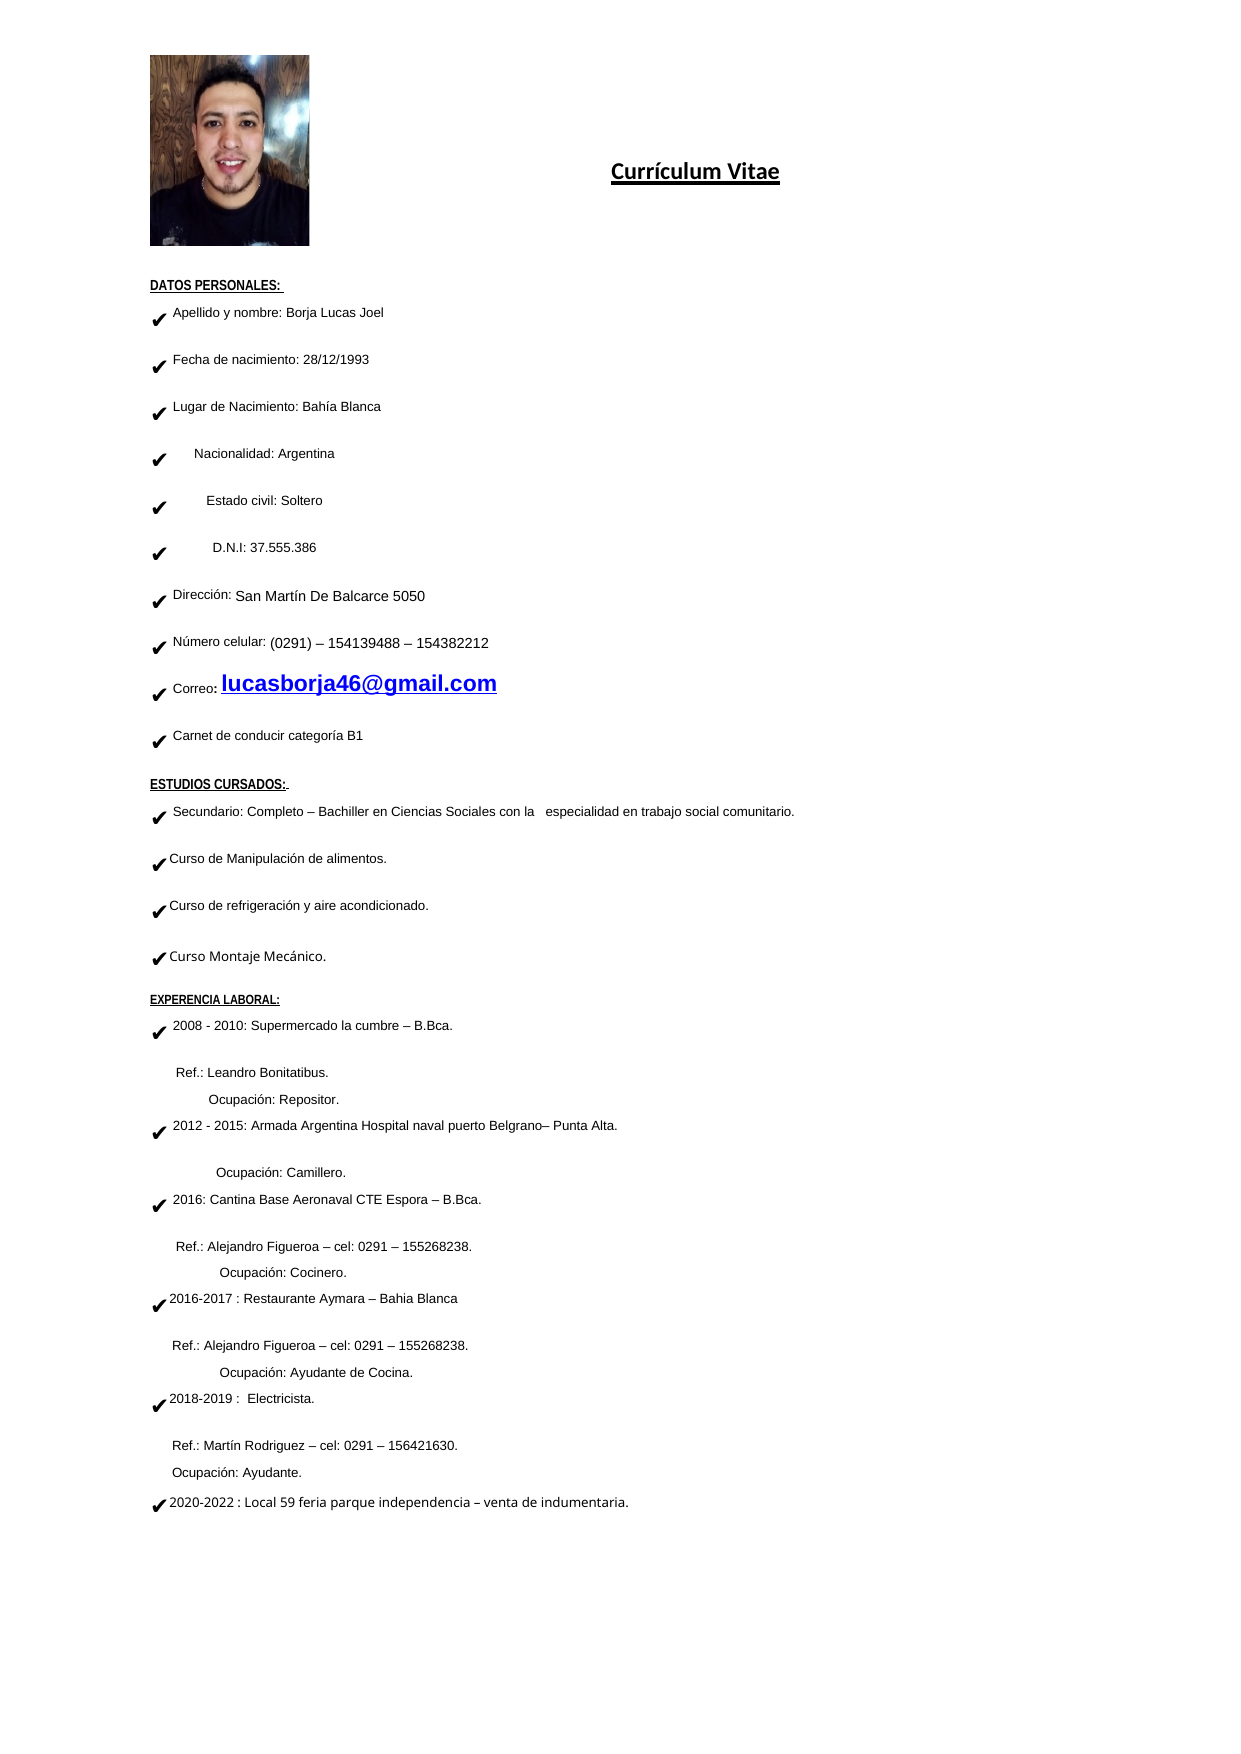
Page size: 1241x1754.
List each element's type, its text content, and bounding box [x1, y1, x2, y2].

list Curso de Manipulación de alimentos. [150, 840, 1069, 887]
text Ref.: Martín Rodriguez – cel: 0291 – 156421630. [150, 1427, 1069, 1454]
list Correo: lucasborja46@gmail.com [150, 670, 1069, 717]
text DATOS PERSONALES: [150, 265, 1069, 294]
list Estado civil: Soltero [150, 482, 1069, 529]
list Curso de refrigeración y aire acondicionado. [150, 887, 1069, 934]
text EXPERENCIA LABORAL: [150, 981, 1069, 1007]
list D.N.I: 37.555.386 [150, 529, 1069, 576]
text Ref.: Alejandro Figueroa – cel: 0291 – 155268238. [150, 1327, 1069, 1354]
text Ocupación: Ayudante de Cocina. [150, 1354, 1069, 1380]
list Número celular: (0291) – 154139488 – 154382212 [150, 623, 1069, 670]
list Nacionalidad: Argentina [150, 435, 1069, 482]
text Ocupación: Cocinero. [150, 1254, 1069, 1280]
text ESTUDIOS CURSADOS: [150, 764, 1069, 793]
text Ocupación: Camillero. [150, 1154, 1069, 1181]
text Ref.: Leandro Bonitatibus. [150, 1054, 1069, 1081]
text Ocupación: Repositor. [150, 1081, 1069, 1107]
list Apellido y nombre: Borja Lucas Joel [150, 294, 1069, 341]
list Secundario: Completo – Bachiller en Ciencias Sociales con la especialidad en trabajo social comunitario. [150, 793, 1069, 840]
subtitle Currículum Vitae [150, 135, 1063, 186]
list 2018-2019 : Electricista. [150, 1380, 1069, 1427]
list 2012 - 2015: Armada Argentina Hospital naval puerto Belgrano– Punta Alta. [150, 1107, 1069, 1154]
text Ref.: Alejandro Figueroa – cel: 0291 – 155268238. [150, 1228, 1069, 1254]
text Ocupación: Ayudante. [150, 1454, 1069, 1480]
list 2016-2017 : Restaurante Aymara – Bahia Blanca [150, 1281, 1069, 1327]
list Carnet de conducir categoría B1 [150, 717, 1069, 764]
list 2008 - 2010: Supermercado la cumbre – B.Bca. [150, 1007, 1069, 1054]
list Dirección: San Martín De Balcarce 5050 [150, 576, 1069, 623]
list Curso Montaje Mecánico. [150, 934, 1069, 981]
picture [150, 55, 310, 135]
picture [150, 186, 310, 246]
list 2016: Cantina Base Aeronaval CTE Espora – B.Bca. [150, 1181, 1069, 1228]
list 2020-2022 : Local 59 feria parque independencia – venta de indumentaria. [150, 1480, 1069, 1527]
list Lugar de Nacimiento: Bahía Blanca [150, 388, 1069, 435]
list Fecha de nacimiento: 28/12/1993 [150, 341, 1069, 388]
